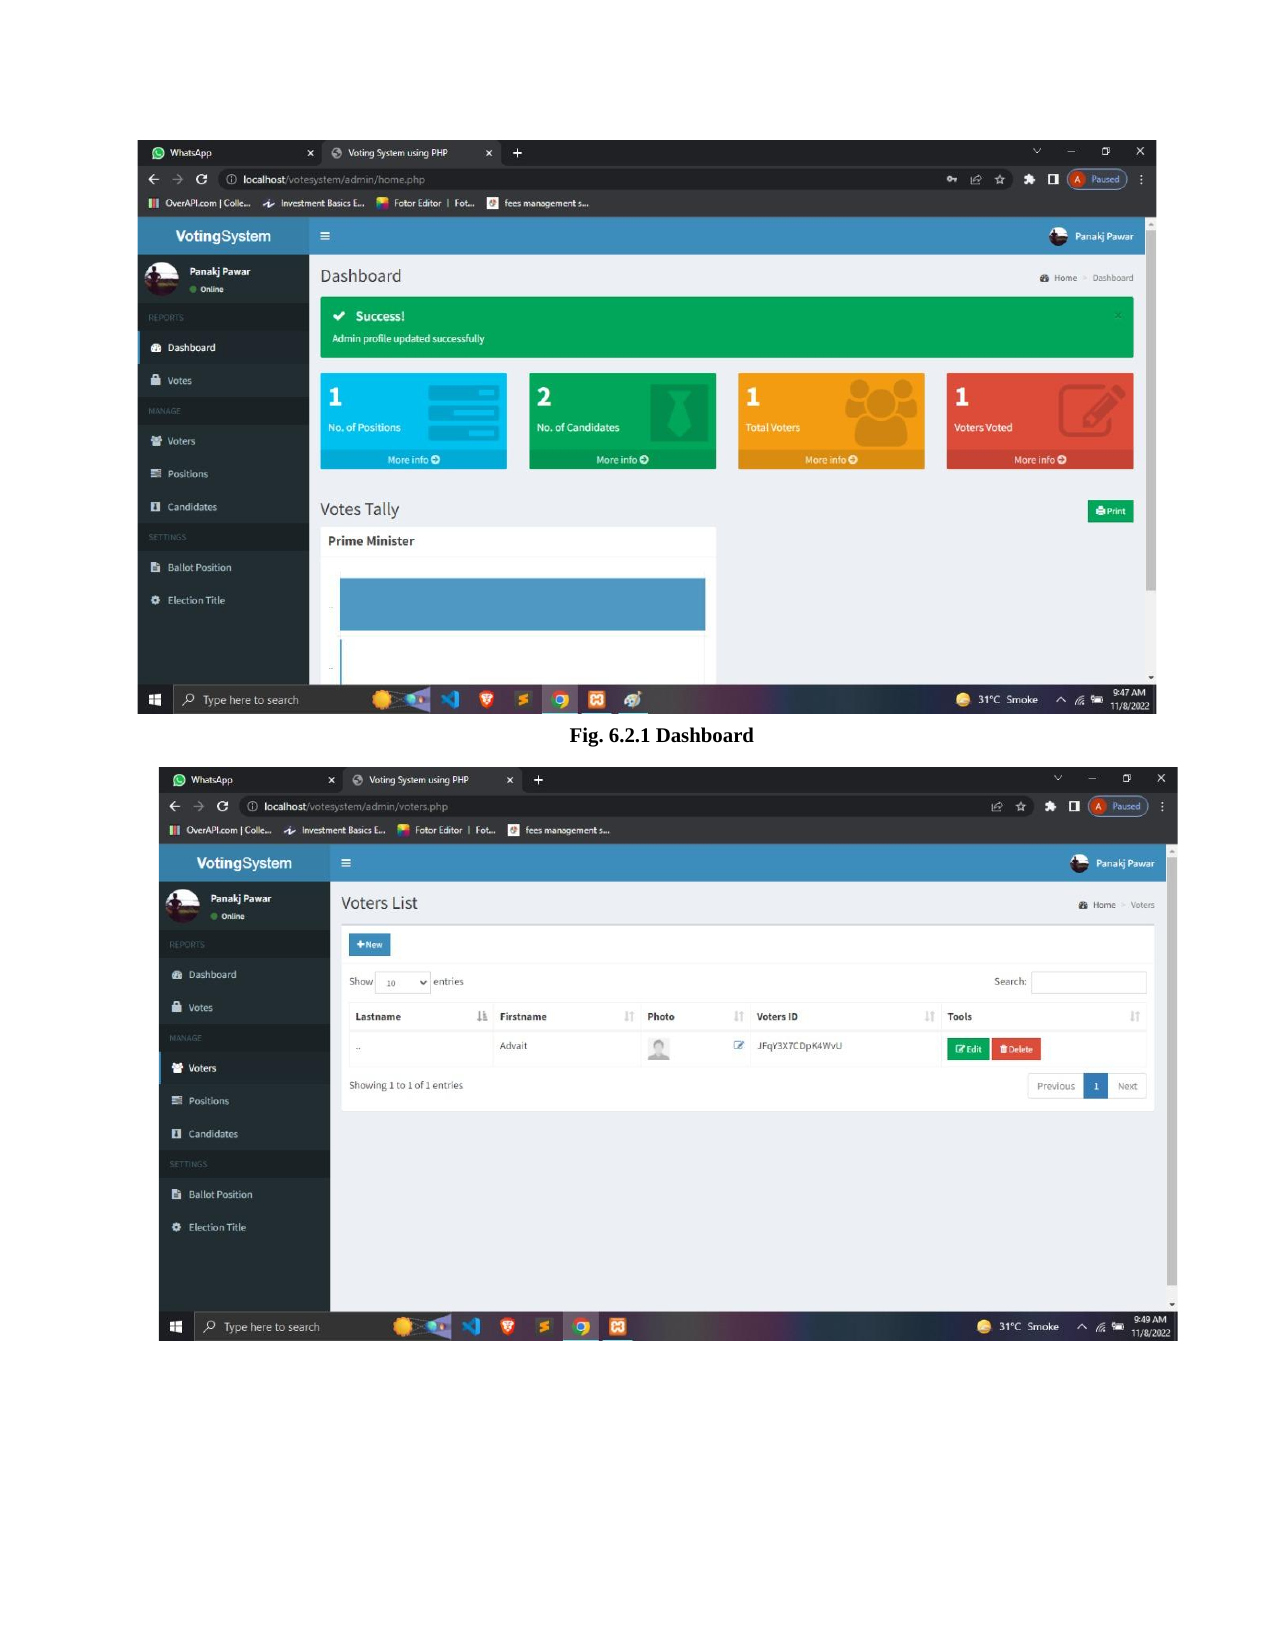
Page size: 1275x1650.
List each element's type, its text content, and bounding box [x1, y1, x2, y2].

picture [158, 767, 1178, 1341]
picture [137, 140, 1157, 714]
subtitle Fig. 6.2.1 Dashboard [137, 723, 910, 747]
